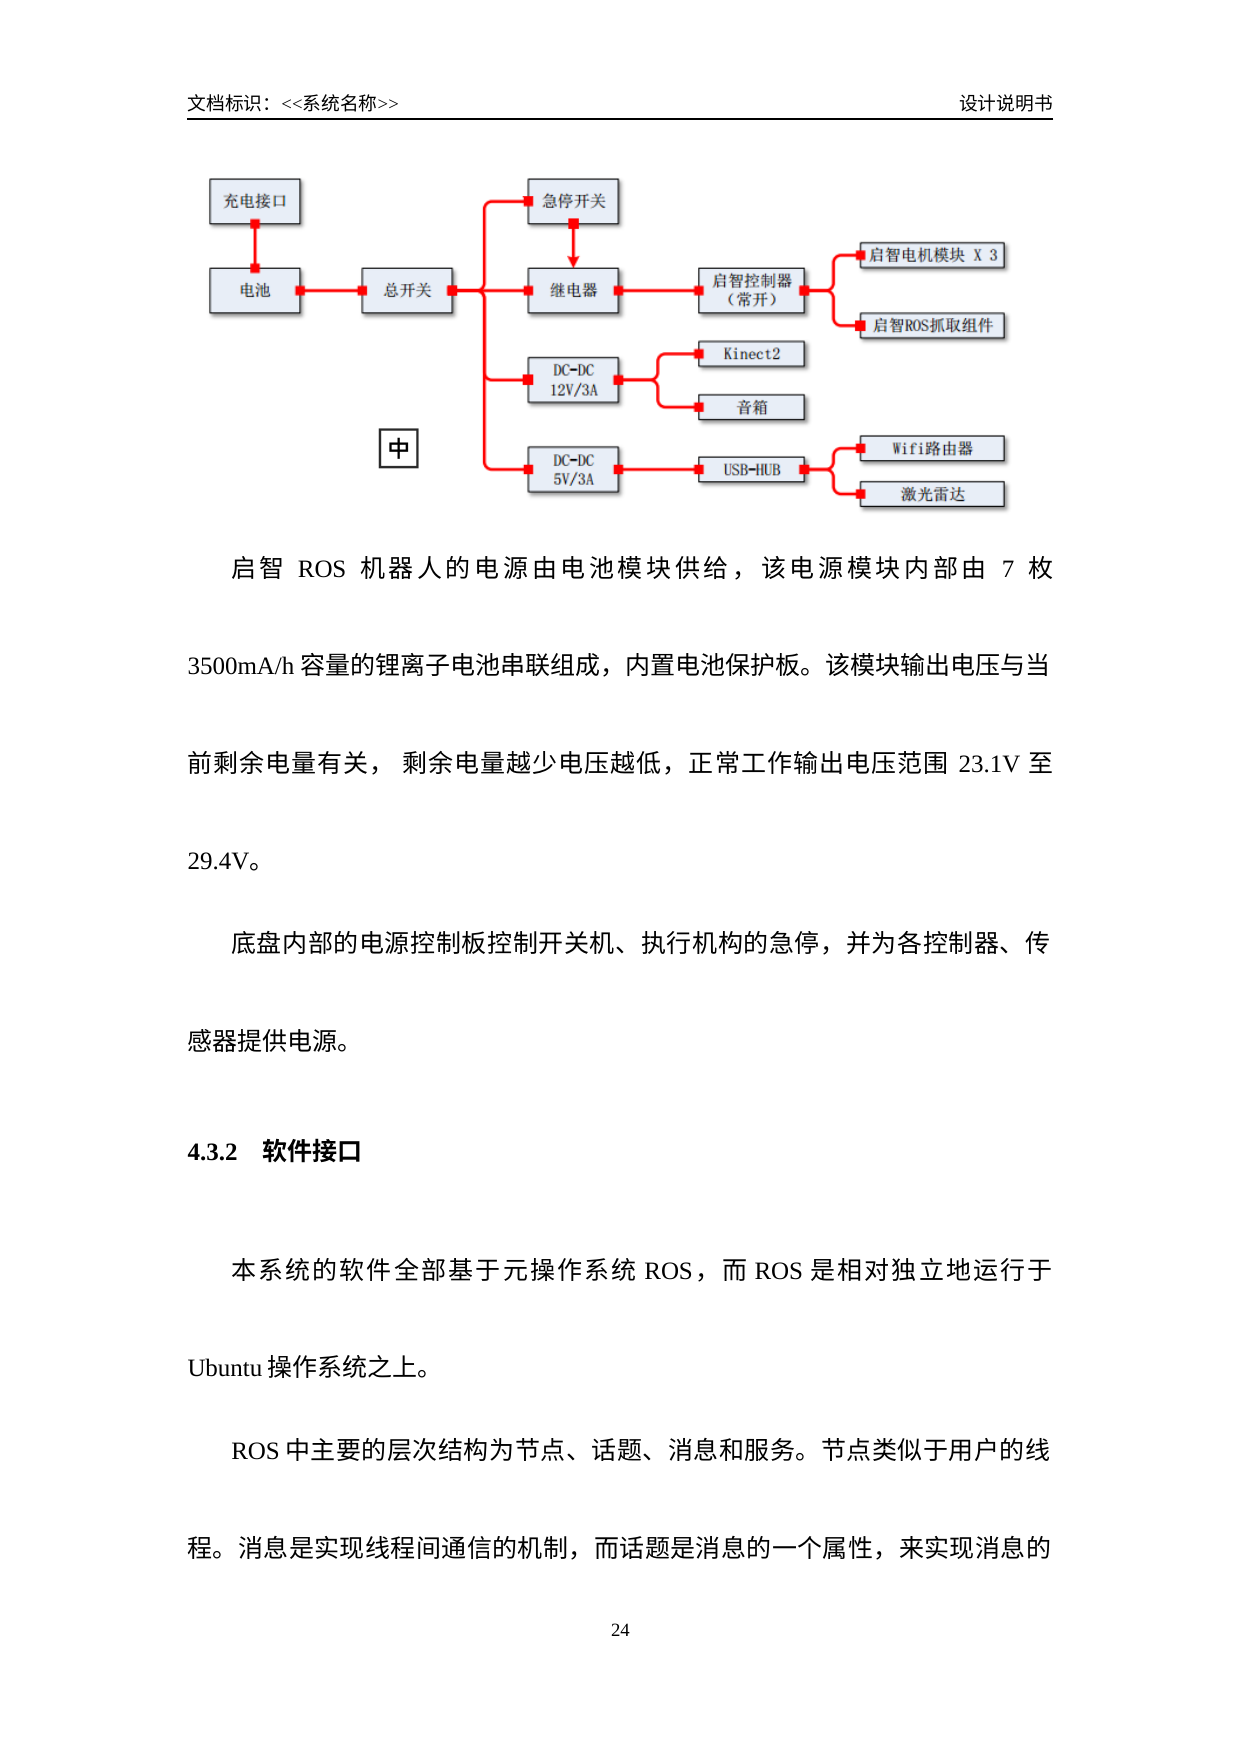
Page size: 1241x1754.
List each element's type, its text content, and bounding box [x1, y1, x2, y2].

text 启智 ROS 机器人的电源由电池模块供给，该电源模块内部由 7 枚 3500mA/h 容量的锂离子电池串联组成，内置电池保护板。该模块输出电压与当前剩余电量有关， 剩余电量越少电压越低，正常工作输出电压范围 23.1V 至 29.4V。 [187, 534, 1053, 891]
text 底盘内部的电源控制板控制开关机、执行机构的急停，并为各控制器、传感器提供电源。 [187, 909, 1053, 1072]
text ROS中主要的层次结构为节点、话题、消息和服务。节点类似于用户的线程。消息是实现线程间通信的机制，而话题是消息的一个属性，来实现消息的局部广播。服务则是固定的线程之间重载通信方式。各个用户线程之间，一般使用消息进行通信，与驱动程序之间使用服务方式。 [187, 1416, 1053, 1579]
text 本系统的软件全部基于元操作系统ROS，而ROS是相对独立地运行于Ubuntu操作系统之上。 [187, 1236, 1053, 1398]
subtitle 软件接口 [187, 1117, 1053, 1182]
